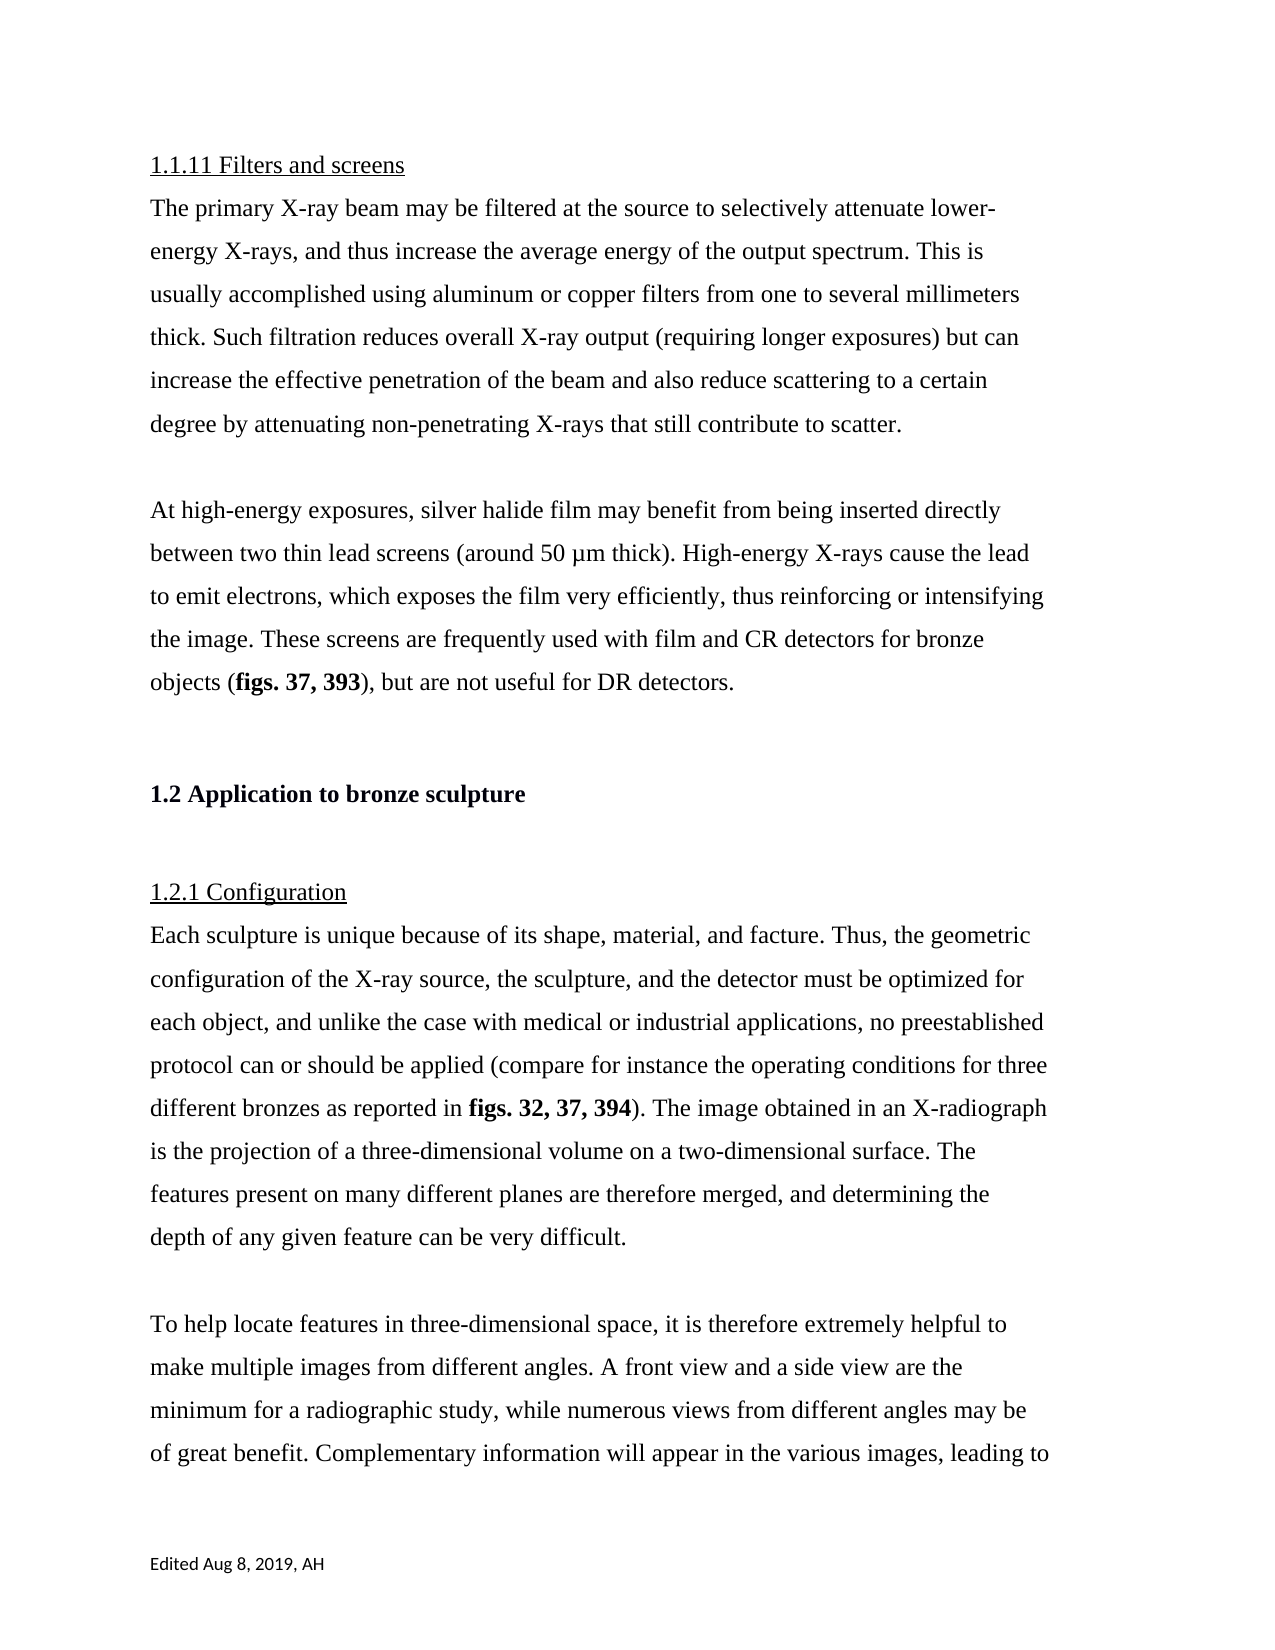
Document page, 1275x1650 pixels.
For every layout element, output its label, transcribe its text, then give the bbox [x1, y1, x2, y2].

text Each sculpture is unique because of its shape, material, and facture. Thus, the geometric configuration of the X-ray source, the sculpture, and the detector must be optimized for each object, and unlike the case with medical or industrial applications, no preestablished protocol can or should be applied (compare for instance the operating conditions for three different bronzes as reported in figs. 32, 37, 394). The image obtained in an X-radiograph is the projection of a three-dimensional volume on a two-dimensional surface. The features present on many different planes are therefore merged, and determining the depth of any given feature can be very difficult. [150, 921, 1050, 1251]
text The primary X-ray beam may be filtered at the source to selectively attenuate lower-energy X-rays, and thus increase the average energy of the output spectrum. This is usually accomplished using aluminum or copper filters from one to several millimeters thick. Such filtration reduces overall X-ray output (requiring longer exposures) but can increase the effective penetration of the beam and also reduce scattering to a certain degree by attenuating non-penetrating X-rays that still contribute to scatter. [150, 193, 1050, 437]
text At high-energy exposures, silver halide film may benefit from being inserted directly between two thin lead screens (around 50 µm thick). High-energy X-rays cause the lead to emit electrons, which exposes the film very efficiently, thus reinforcing or intensifying the image. These screens are frequently used with film and CR detectors for bronze objects (figs. 37, 393), but are not useful for DR detectors. [150, 495, 1050, 696]
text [150, 1309, 1050, 1467]
subtitle 1.1.11 Filters and screens [150, 150, 1050, 179]
subtitle 1.2.1 Configuration [150, 877, 1050, 906]
subtitle 1.2 Application to bronze sculpture [150, 779, 1050, 807]
